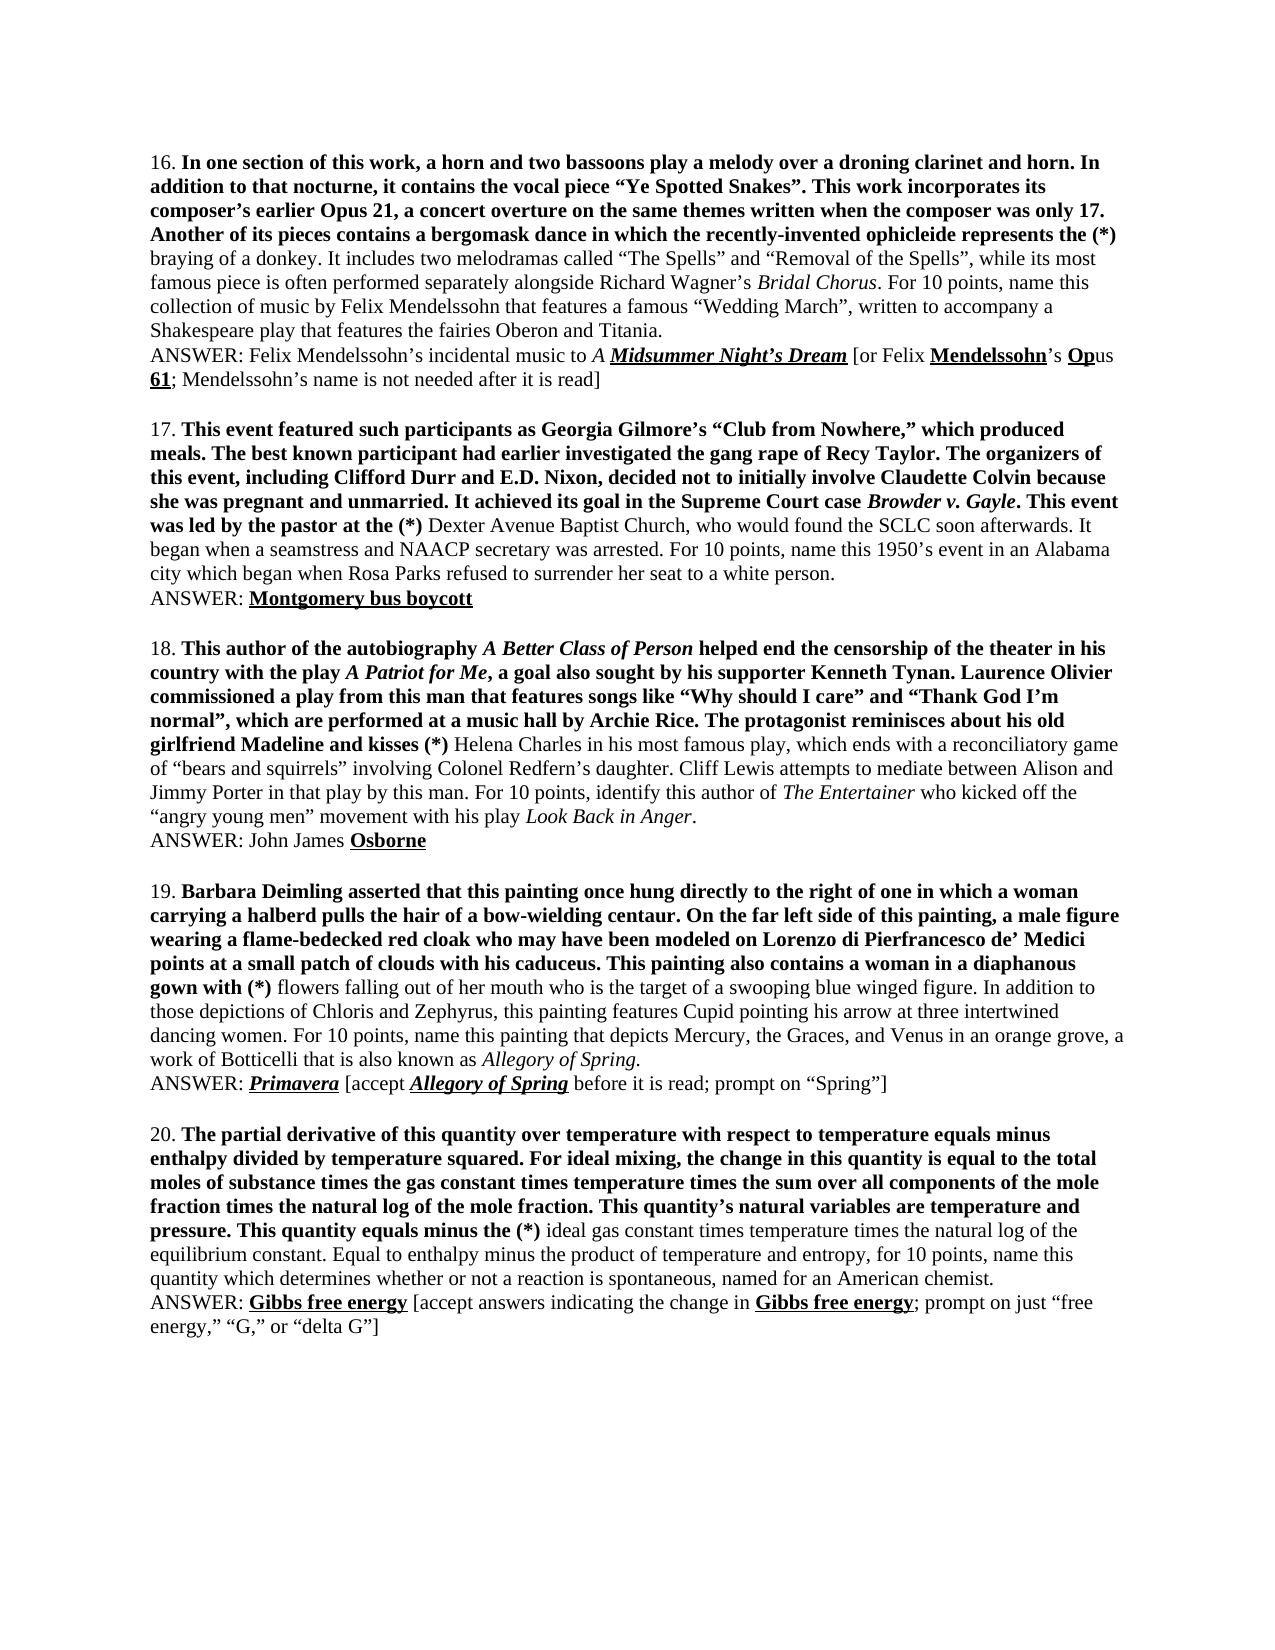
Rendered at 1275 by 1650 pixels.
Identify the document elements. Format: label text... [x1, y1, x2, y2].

text ANSWER: John James Osborne [150, 828, 1125, 852]
text 16. In one section of this work, a horn and two bassoons play a melody over a droning clarinet and horn. In addition to that nocturne, it contains the vocal piece “Ye Spotted Snakes”. This work incorporates its composer’s earlier Opus 21, a concert overture on the same themes written when the composer was only 17. Another of its pieces contains a bergomask dance in which the recently-invented ophicleide represents the (*) braying of a donkey. It includes two melodramas called “The Spells” and “Removal of the Spells”, while its most famous piece is often performed separately alongside Richard Wagner’s Bridal Chorus. For 10 points, name this collection of music by Felix Mendelssohn that features a famous “Wedding March”, written to accompany a Shakespeare play that features the fairies Oberon and Titania. [150, 150, 1125, 342]
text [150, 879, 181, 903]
text ANSWER: Primavera [accept Allegory of Spring before it is read; prompt on “Spring”] [150, 1071, 1125, 1095]
text ANSWER: Gibbs free energy [accept answers indicating the change in Gibbs free energy; prompt on just “free energy,” “G,” or “delta G”] [150, 1290, 1125, 1338]
text ANSWER: Montgomery bus boycott [150, 585, 1125, 609]
text ANSWER: Felix Mendelssohn’s incidental music to A Midsummer Night’s Dream [or Felix Mendelssohn’s Opus 61; Mendelssohn’s name is not needed after it is read] [150, 342, 1125, 391]
text 20. The partial derivative of this quantity over temperature with respect to temperature equals minus enthalpy divided by temperature squared. For ideal mixing, the change in this quantity is equal to the total moles of substance times the gas constant times temperature times the sum over all components of the mole fraction times the natural log of the mole fraction. This quantity’s natural variables are temperature and pressure. This quantity equals minus the (*) ideal gas constant times temperature times the natural log of the equilibrium constant. Equal to enthalpy minus the product of temperature and entropy, for 10 points, name this quantity which determines whether or not a reaction is spontaneous, named for an American chemist. [150, 1122, 1125, 1290]
text 17. This event featured such participants as Georgia Gilmore’s “Club from Nowhere,” which produced meals. The best known participant had earlier investigated the gang rape of Recy Taylor. The organizers of this event, including Clifford Durr and E.D. Nixon, decided not to initially involve Claudette Colvin because she was pregnant and unmarried. It achieved its goal in the Supreme Court case Browder v. Gayle. This event was led by the pastor at the (*) Dexter Avenue Baptist Church, who would found the SCLC soon afterwards. It began when a seamstress and NAACP secretary was arrested. For 10 points, name this 1950’s event in an Alabama city which began when Rosa Parks refused to surrender her seat to a white person. [150, 417, 1125, 585]
text 18. This author of the autobiography A Better Class of Person helped end the censorship of the theater in his country with the play A Patriot for Me, a goal also sought by his supporter Kenneth Tynan. Laurence Olivier commissioned a play from this man that features songs like “Why should I care” and “Thank God I’m normal”, which are performed at a music hall by Archie Rice. The protagonist reminisces about his old girlfriend Madeline and kisses (*) Helena Charles in his most famous play, which ends with a reconciliatory game of “bears and squirrels” involving Colonel Redfern’s daughter. Cliff Lewis attempts to mediate between Alison and Jimmy Porter in that play by this man. For 10 points, identify this author of The Entertainer who kicked off the “angry young men” movement with his play Look Back in Anger. [150, 636, 1125, 828]
text 19. Barbara Deimling asserted that this painting once hung directly to the right of one in which a woman carrying a halberd pulls the hair of a bow-wielding centaur. On the far left side of this painting, a male figure wearing a flame-bedecked red cloak who may have been modeled on Lorenzo di Pierfrancesco de’ Medici points at a small patch of clouds with his caduceus. This painting also contains a woman in a diaphanous gown with (*) flowers falling out of her mouth who is the target of a swooping blue winged figure. In addition to those depictions of Chloris and Zephyrus, this painting features Cupid pointing his arrow at three intertwined dancing women. For 10 points, name this painting that depicts Mercury, the Graces, and Venus in an orange grove, a work of Botticelli that is also known as Allegory of Spring. [641, 879, 1125, 1071]
